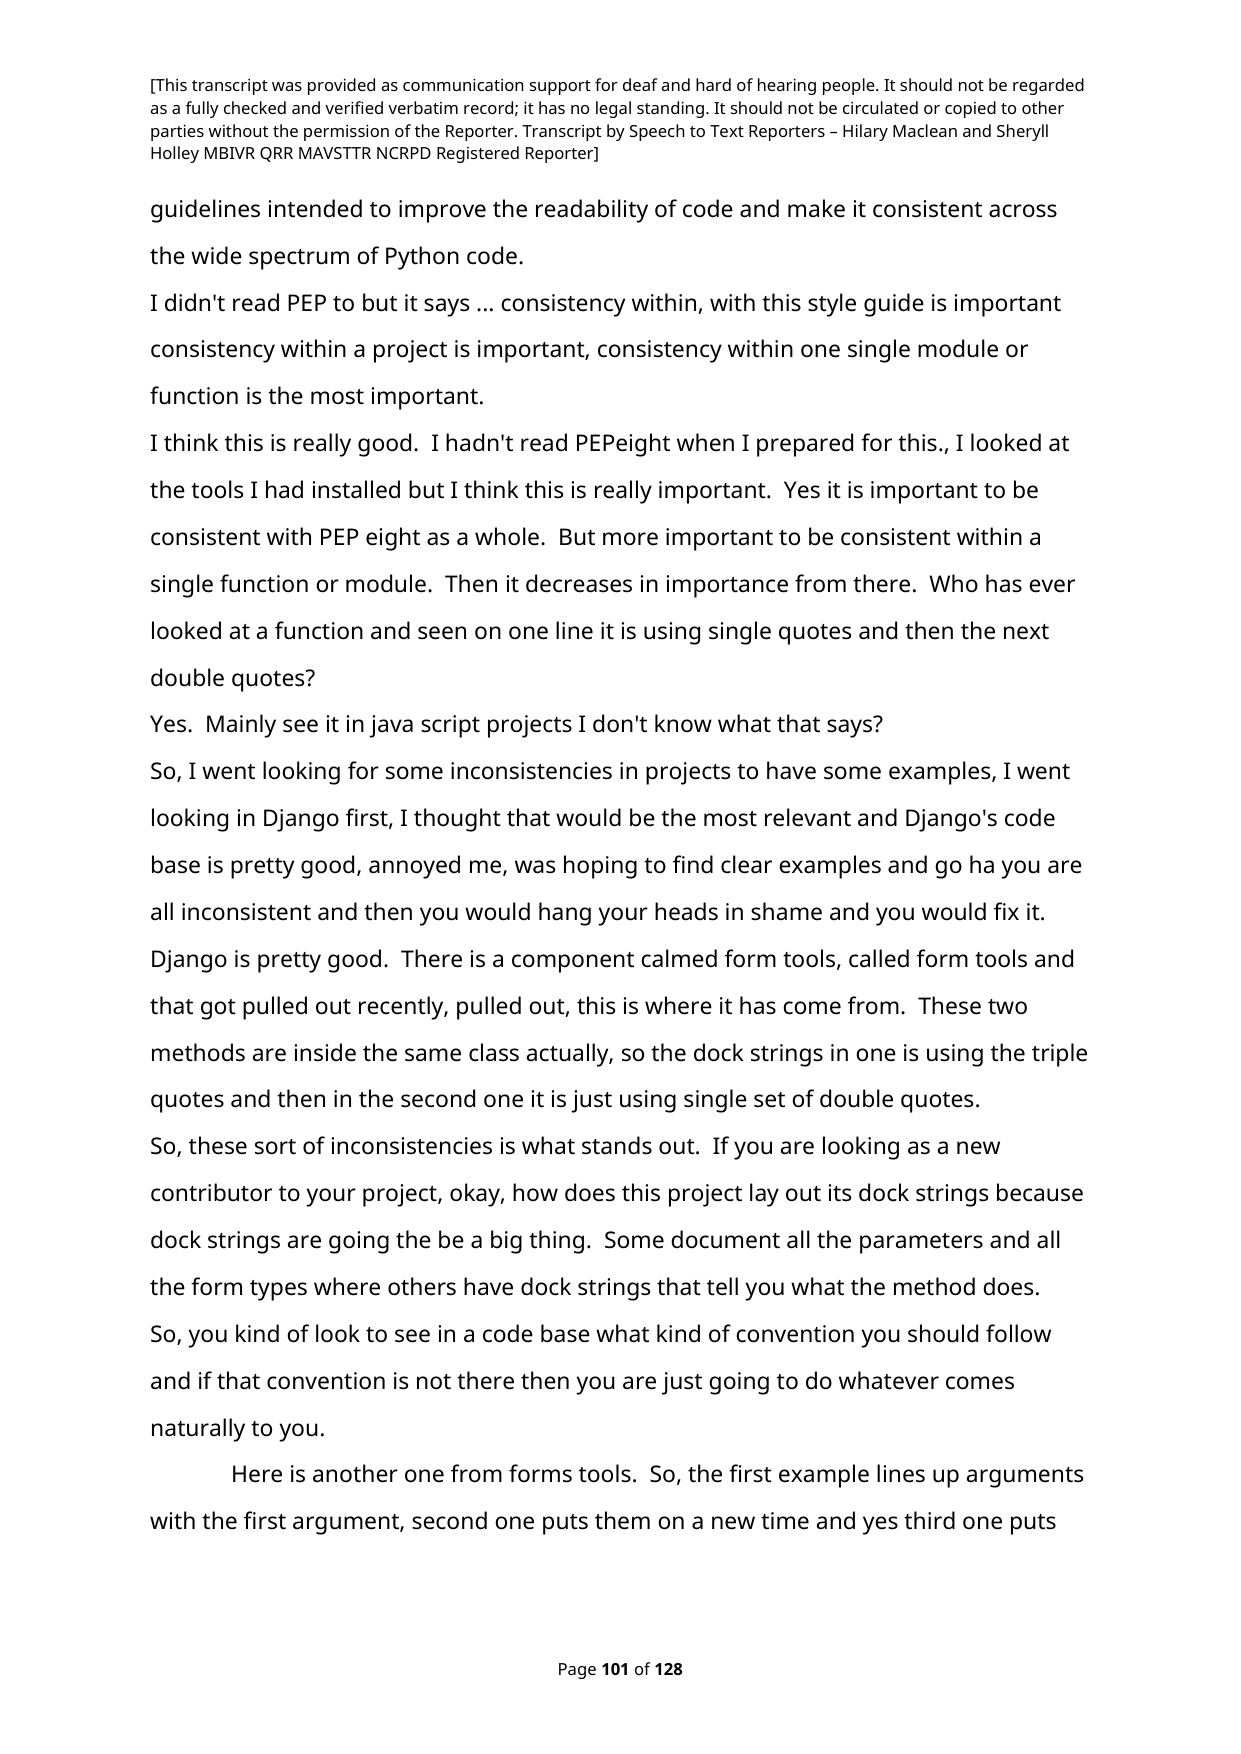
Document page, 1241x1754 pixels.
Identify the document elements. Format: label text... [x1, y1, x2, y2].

text So, I went looking for some inconsistencies in projects to have some examples, I went looking in Django first, I thought that would be the most relevant and Django's code base is pretty good, annoyed me, was hoping to find clear examples and go ha you are all inconsistent and then you would hang your heads in shame and you would fix it. Django is pretty good. There is a component calmed form tools, called form tools and that got pulled out recently, pulled out, this is where it has come from. These two methods are inside the same class actually, so the dock strings in one is using the triple quotes and then in the second one it is just using single set of double quotes. [150, 755, 1090, 1114]
text I think this is really good. I hadn't read PEPeight when I prepared for this., I looked at the tools I had installed but I think this is really important. Yes it is important to be consistent with PEP eight as a whole. But more important to be consistent within a single function or module. Then it decreases in importance from there. Who has ever looked at a function and seen on one line it is using single quotes and then the next double quotes? [150, 427, 1090, 693]
text So, you kind of look to see in a code base what kind of convention you should follow and if that convention is not there then you are just going to do whatever comes naturally to you. [150, 1318, 1090, 1443]
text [150, 193, 1090, 271]
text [150, 1458, 1090, 1536]
text Yes. Mainly see it in java script projects I don't know what that says? [150, 708, 1090, 739]
text So, these sort of inconsistencies is what stands out. If you are looking as a new contributor to your project, okay, how does this project lay out its dock strings because dock strings are going the be a big thing. Some document all the parameters and all the form types where others have dock strings that tell you what the method does. [150, 1130, 1090, 1302]
text I didn't read PEP to but it says ... consistency within, with this style guide is important consistency within a project is important, consistency within one single module or function is the most important. [150, 286, 1090, 411]
